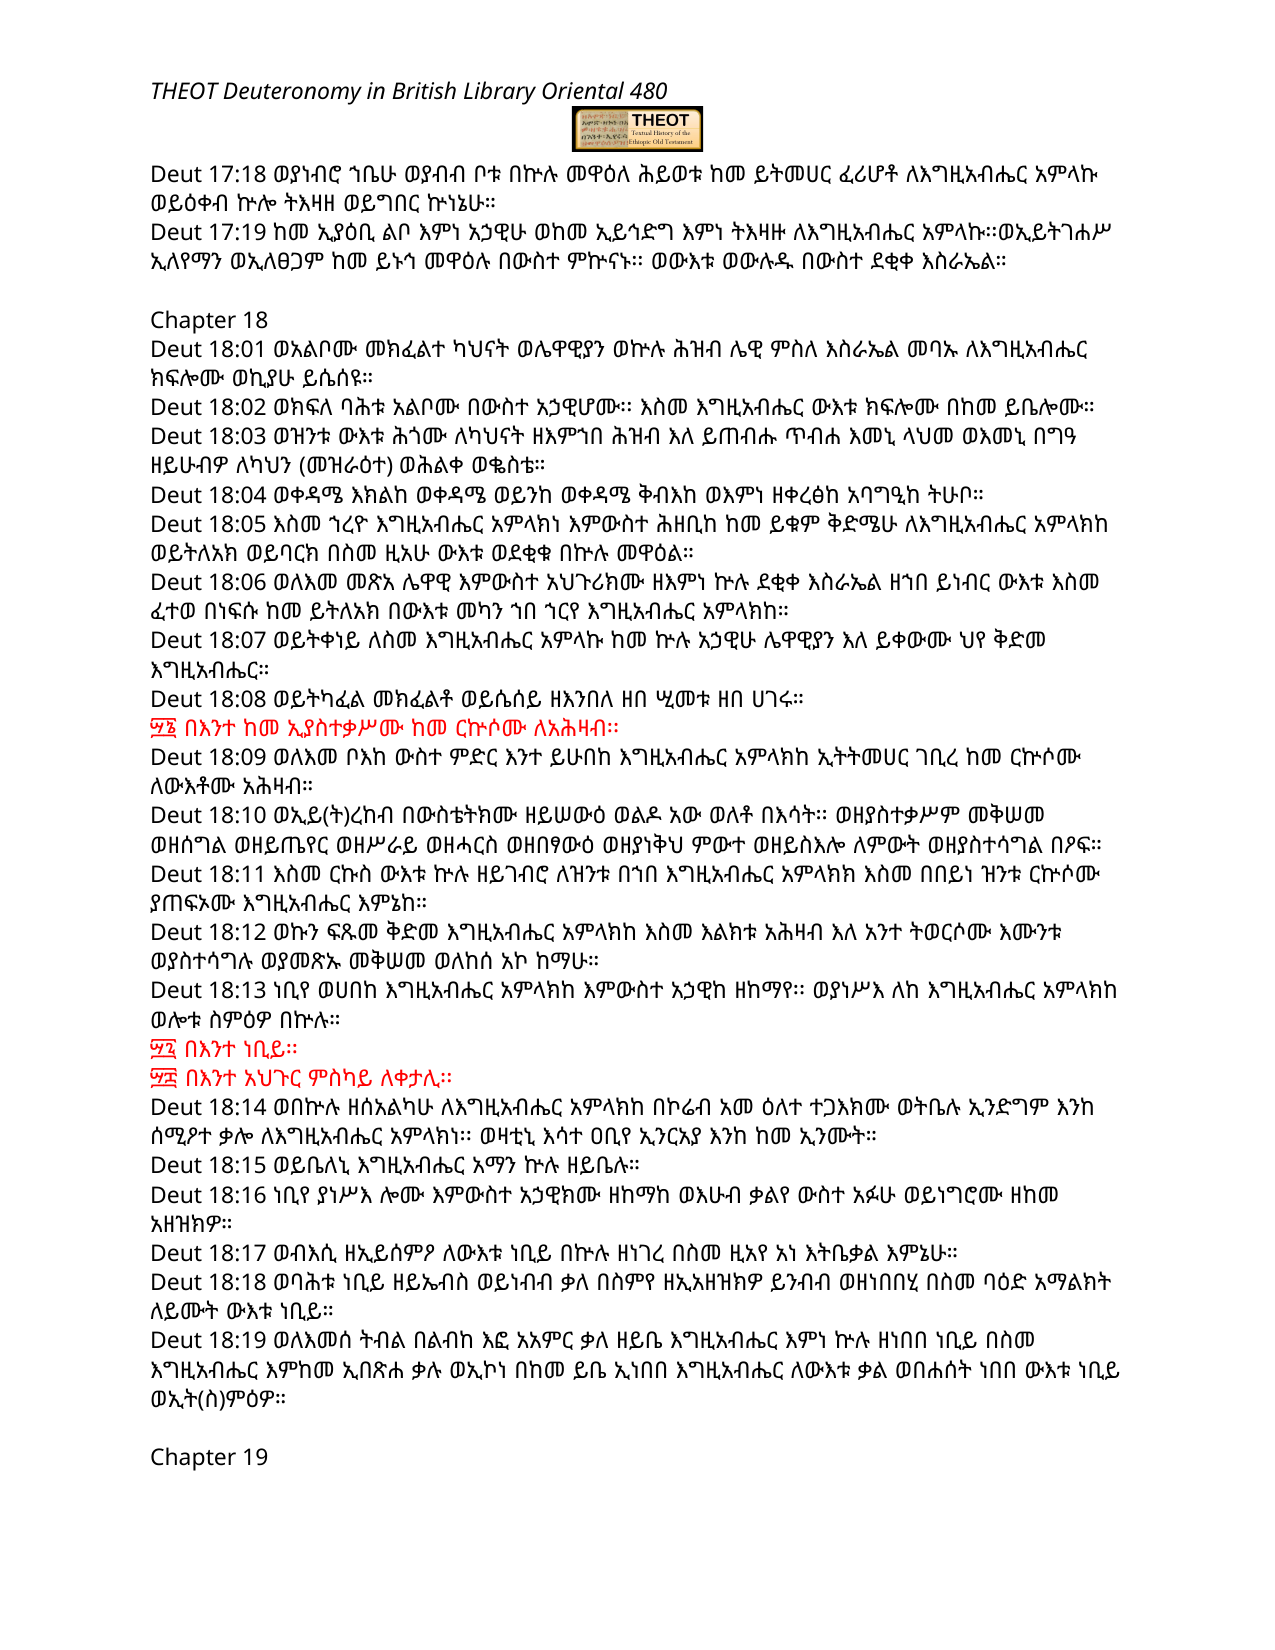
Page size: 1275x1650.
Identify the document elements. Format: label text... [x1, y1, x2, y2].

text Deut 18:10 ወኢይ(ት)ረከብ በውስቴትክሙ ዘይሠውዕ ወልዶ አው ወለቶ በእሳት፡፡ ወዘያስተቃሥም መቅሠመ ወዘሰግል ወዘይጤየር ወዘሥራይ ወዘሓርስ ወዘበፃውዕ ወዘያነቅህ ምውተ ወዘይስእሎ ለምውት ወዘያስተሳግል በዖፍ። [150, 801, 1125, 859]
text Chapter 18 [150, 305, 1125, 334]
text Deut 18:09 ወለእመ ቦእከ ውስተ ምድር እንተ ይሁበከ እግዚአብሔር አምላክከ ኢትትመሀር ገቢረ ከመ ርኵሶሙ ለውእቶሙ አሕዛብ። [150, 742, 1125, 801]
text ፵፰ በእንተ አህጉር ምስካይ ለቀታሊ፡፡ [150, 1063, 1125, 1092]
text ፵፮ በእንተ ከመ ኢያስተቃሥሙ ከመ ርኵሶሙ ለአሕዛብ፡፡ [150, 713, 1125, 742]
text Deut 18:14 ወበኵሉ ዘሰአልካሁ ለእግዚአብሔር አምላክከ በኮሬብ አመ ዕለተ ተጋእክሙ ወትቤሉ ኢንድግም እንከ ሰሚዖተ ቃሎ ለእግዚአብሔር አምላክነ፡፡ ወዛቲኒ እሳተ ዐቢየ ኢንርአያ እንከ ከመ ኢንሙት። [150, 1092, 1125, 1151]
text Deut 18:13 ነቢየ ወሀበከ እግዚአብሔር አምላክከ እምውስተ አኃዊከ ዘከማየ፡፡ ወያነሥእ ለከ እግዚአብሔር አምላክከ ወሎቱ ስምዕዎ በኵሉ። [150, 976, 1125, 1034]
text Deut 18:18 ወባሕቱ ነቢይ ዘይኤብስ ወይነብብ ቃለ በስምየ ዘኢአዘዝክዎ ይንብብ ወዘነበበሂ በስመ ባዕድ አማልክት ለይሙት ውእቱ ነቢይ። [150, 1267, 1125, 1326]
text Deut 18:15 ወይቤለኒ እግዚአብሔር አማን ኵሉ ዘይቤሉ። [150, 1151, 1125, 1180]
text Deut 18:07 ወይትቀነይ ለስመ እግዚአብሔር አምላኩ ከመ ኵሉ አኃዊሁ ሌዋዊያን እለ ይቀውሙ ህየ ቅድመ እግዚአብሔር። [150, 626, 1125, 684]
text Deut 18:08 ወይትካፈል መክፈልቶ ወይሴሰይ ዘእንበለ ዘበ ሢመቱ ዘበ ሀገሩ። [150, 684, 1125, 713]
text Deut 18:06 ወለእመ መጽአ ሌዋዊ እምውስተ አህጉሪክሙ ዘእምነ ኵሉ ደቂቀ እስራኤል ዘኀበ ይነብር ውእቱ እስመ ፈተወ በነፍሱ ከመ ይትለአክ በውእቱ መካን ኀበ ኀርየ እግዚአብሔር አምላክከ። [150, 567, 1125, 626]
text Deut 18:02 ወክፍለ ባሕቱ አልቦሙ በውስተ አኃዊሆሙ፡፡ እስመ እግዚአብሔር ውእቱ ክፍሎሙ በከመ ይቤሎሙ። [150, 392, 1125, 421]
text Deut 17:19 ከመ ኢያዕቢ ልቦ እምነ አኃዊሁ ወከመ ኢይኅድግ እምነ ትእዛዙ ለእግዚአብሔር አምላኩ፡፡ወኢይትገሐሥ ኢለየማን ወኢለፀጋም ከመ ይኑኅ መዋዕሉ በውስተ ምኵናኑ፡፡ ወውእቱ ወውሉዱ በውስተ ደቂቀ እስራኤል። [150, 217, 1125, 276]
text Deut 18:12 ወኩን ፍጹመ ቅድመ እግዚአብሔር አምላክከ እስመ እልክቱ አሕዛብ እለ አንተ ትወርሶሙ እሙንቱ ወያስተሳግሉ ወያመጽኡ መቅሠመ ወለከሰ አኮ ከማሁ። [150, 917, 1125, 976]
text Deut 18:19 ወለእመሰ ትብል በልብከ እፎ አአምር ቃለ ዘይቤ እግዚአብሔር እምነ ኵሉ ዘነበበ ነቢይ በስመ እግዚአብሔር እምከመ ኢበጽሐ ቃሉ ወኢኮነ በከመ ይቤ ኢነበበ እግዚአብሔር ለውእቱ ቃል ወበሐሰት ነበበ ውእቱ ነቢይ ወኢት(ስ)ምዕዎ። [150, 1326, 1125, 1413]
text Deut 18:03 ወዝንቱ ውእቱ ሕጎሙ ለካህናት ዘእምኀበ ሕዝብ እለ ይጠብሑ ጥብሐ እመኒ ላህመ ወእመኒ በግዓ ዘይሁብዎ ለካህን (መዝራዕተ) ወሕልቀ ወቈስቴ። [150, 421, 1125, 480]
text Deut 18:04 ወቀዳሜ እክልከ ወቀዳሜ ወይንከ ወቀዳሜ ቅብእከ ወእምነ ዘቀረፅከ አባግዒከ ትሁቦ። [150, 480, 1125, 509]
text ፵፯ በእንተ ነቢይ፡፡ [150, 1034, 1125, 1063]
text Deut 18:05 እስመ ኀረዮ እግዚአብሔር አምላክነ እምውስተ ሕዘቢከ ከመ ይቁም ቅድሜሁ ለእግዚአብሔር አምላክከ ወይትለአክ ወይባርክ በስመ ዚአሁ ውእቱ ወደቂቁ በኵሉ መዋዕል። [150, 509, 1125, 567]
text Deut 18:01 ወአልቦሙ መክፈልተ ካህናት ወሌዋዊያን ወኵሉ ሕዝብ ሌዊ ምስለ እስራኤል መባኡ ለእግዚአብሔር ክፍሎሙ ወኪያሁ ይሴሰዩ። [150, 334, 1125, 392]
text Deut 17:18 ወያነብሮ ኀቤሁ ወያብብ ቦቱ በኵሉ መዋዕለ ሕይወቱ ከመ ይትመሀር ፈሪሆቶ ለእግዚአብሔር አምላኩ ወይዕቀብ ኵሎ ትእዛዘ ወይግበር ኵነኔሁ። [150, 159, 1125, 217]
text Deut 18:16 ነቢየ ያነሥእ ሎሙ እምውስተ አኃዊክሙ ዘከማከ ወእሁብ ቃልየ ውስተ አፉሁ ወይነግሮሙ ዘከመ አዘዝክዎ። [150, 1180, 1125, 1238]
text Deut 18:11 እስመ ርኩስ ውእቱ ኵሉ ዘይገብሮ ለዝንቱ በኀበ እግዚአብሔር አምላክክ እስመ በበይነ ዝንቱ ርኵሶሙ ያጠፍኦሙ እግዚአብሔር እምኔከ። [150, 859, 1125, 917]
text Chapter 19 [150, 1442, 1125, 1471]
text Deut 18:17 ወብእሲ ዘኢይሰምዖ ለውእቱ ነቢይ በኵሉ ዘነገረ በስመ ዚአየ አነ እትቤቃል እምኔሁ። [150, 1238, 1125, 1267]
picture [571, 106, 704, 152]
